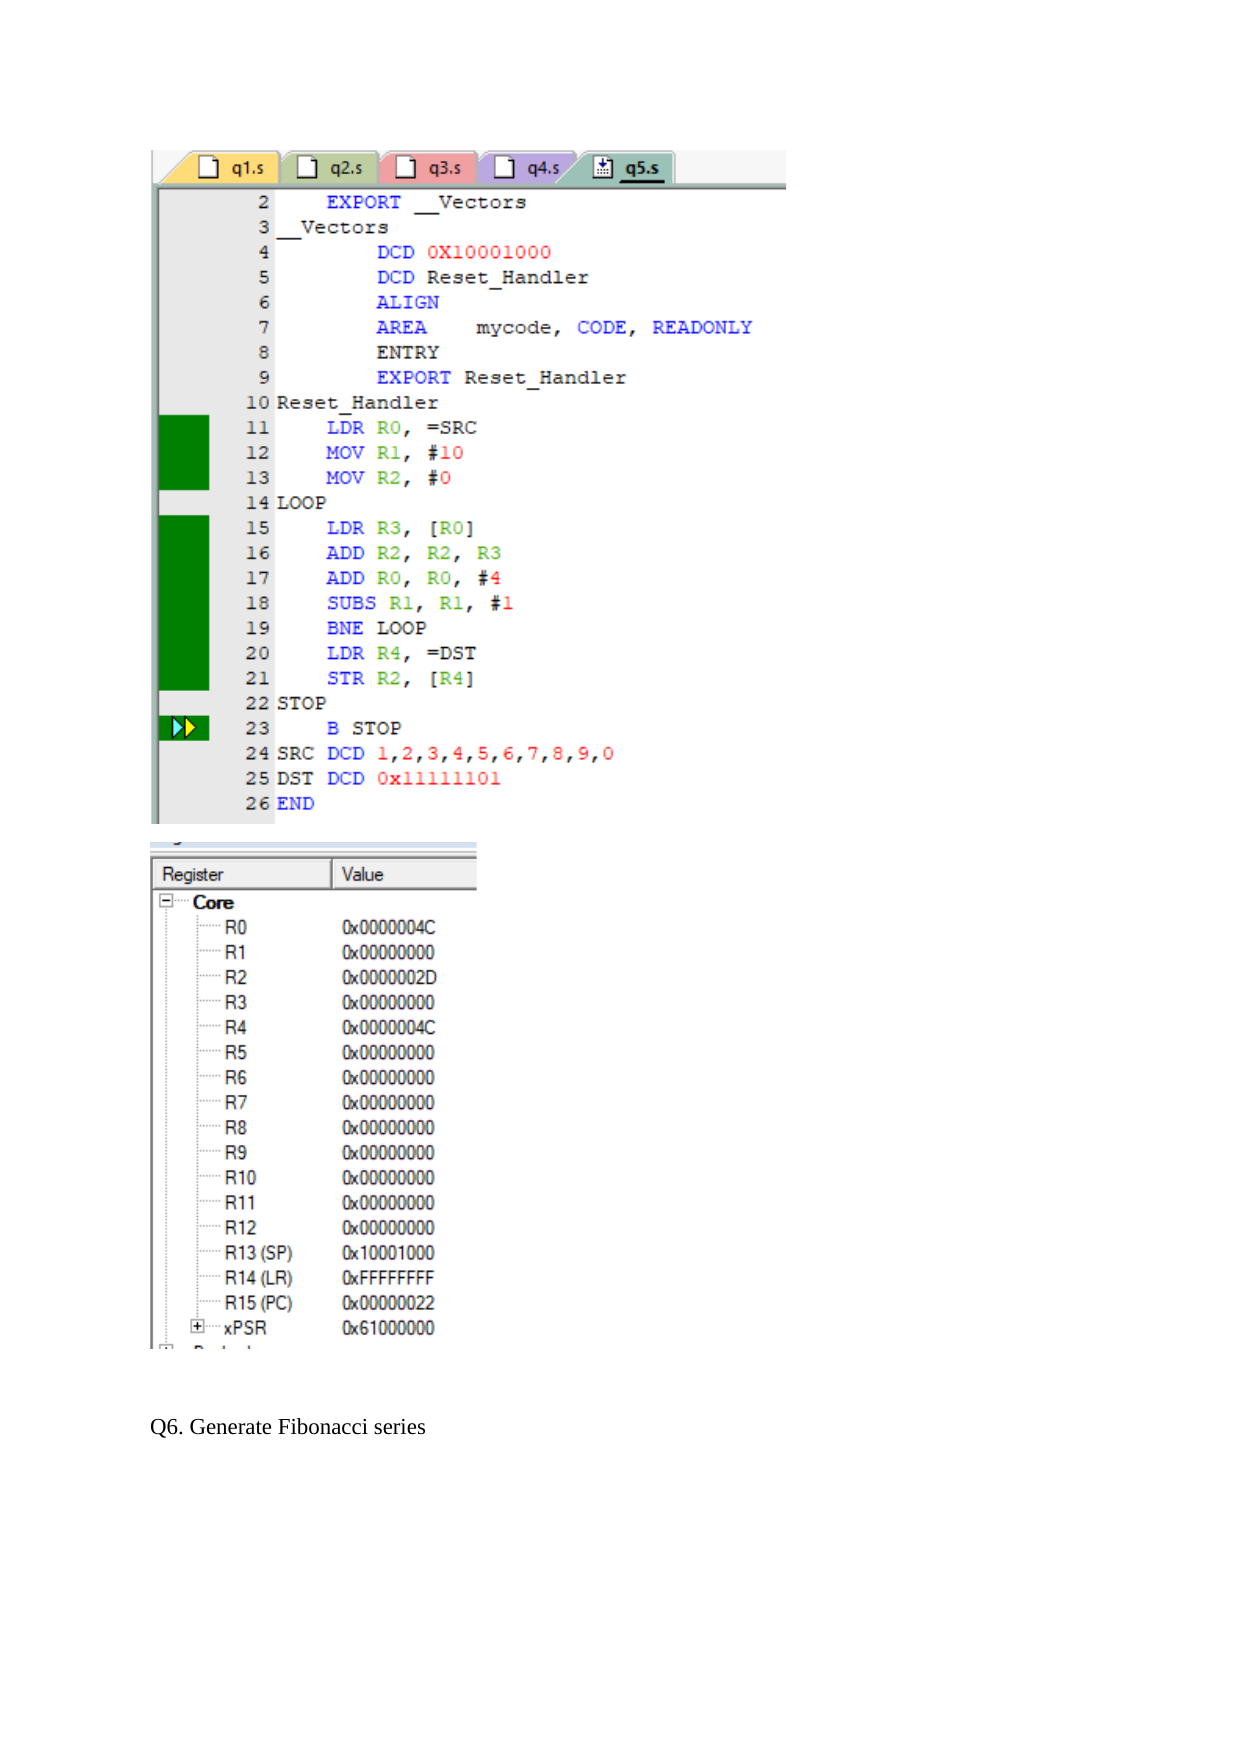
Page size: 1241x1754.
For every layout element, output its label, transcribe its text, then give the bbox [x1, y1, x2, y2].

picture [150, 150, 787, 824]
picture [150, 842, 477, 1349]
text Q6. Generate Fibonacci series [150, 1413, 1090, 1439]
